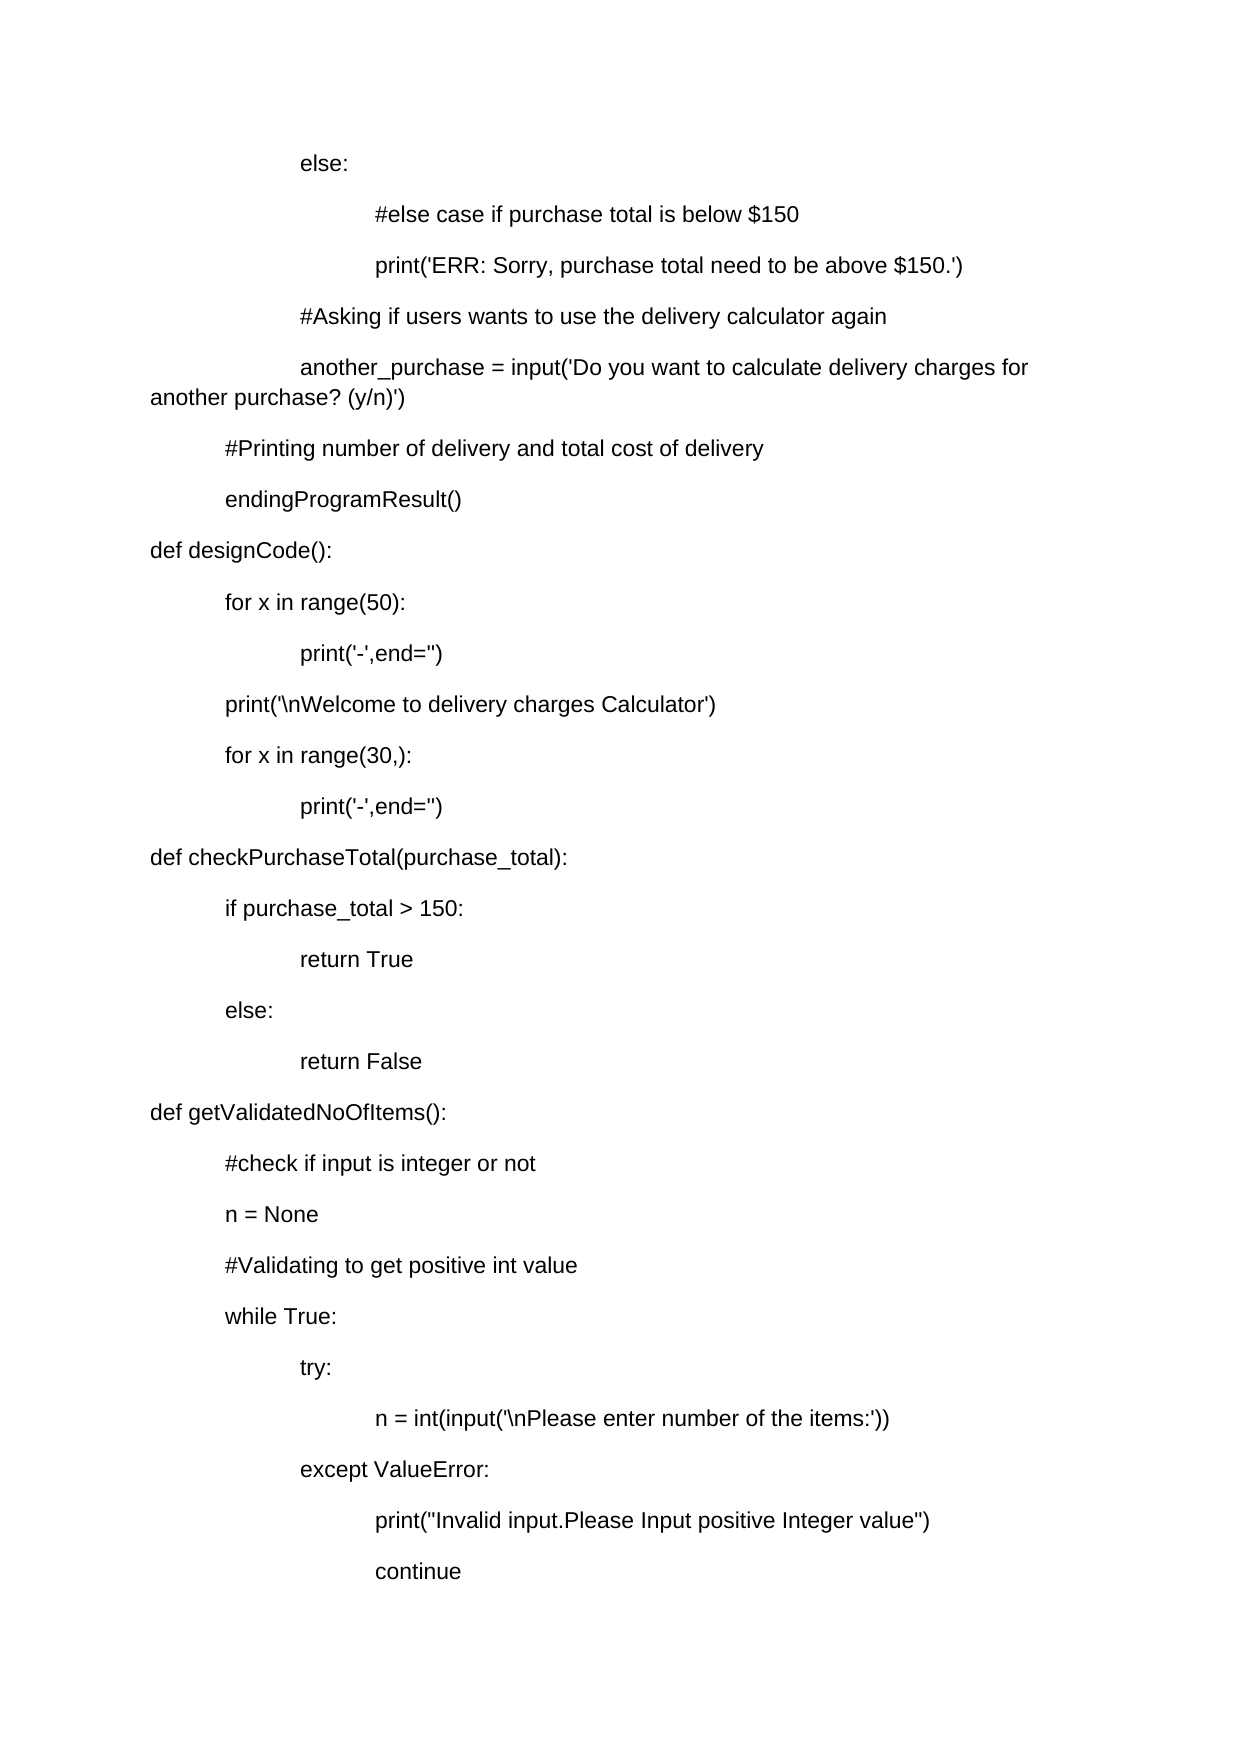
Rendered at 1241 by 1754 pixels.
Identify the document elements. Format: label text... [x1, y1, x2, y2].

text try: [150, 1354, 1090, 1381]
text print('\nWelcome to delivery charges Calculator') [150, 691, 1090, 717]
text if purchase_total > 150: [150, 895, 1090, 921]
text endingProgramResult() [150, 486, 1090, 513]
text print('-',end='') [150, 793, 1090, 819]
text for x in range(30,): [150, 742, 1090, 768]
text else: [150, 150, 1090, 176]
text return True [150, 946, 1090, 972]
text return False [150, 1048, 1090, 1074]
text except ValueError: [150, 1456, 1090, 1483]
text #check if input is integer or not [150, 1150, 1090, 1176]
text another_purchase = input('Do you want to calculate delivery charges for another purchase? (y/n)') [150, 354, 1090, 411]
text #Validating to get positive int value [150, 1252, 1090, 1278]
text continue [150, 1558, 1090, 1585]
text def designCode(): [150, 537, 1090, 564]
text #else case if purchase total is below $150 [150, 201, 1090, 227]
text print('-',end='') [150, 639, 1090, 666]
text else: [150, 997, 1090, 1023]
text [150, 1507, 1090, 1534]
text n = int(input('\nPlease enter number of the items:')) [150, 1405, 1090, 1432]
text def checkPurchaseTotal(purchase_total): [150, 844, 1090, 870]
text def getValidatedNoOfItems(): [150, 1099, 1090, 1125]
text n = None [150, 1201, 1090, 1227]
text #Asking if users wants to use the delivery calculator again [150, 303, 1090, 329]
text print('ERR: Sorry, purchase total need to be above $150.') [150, 252, 1090, 278]
text for x in range(50): [150, 588, 1090, 615]
text #Printing number of delivery and total cost of delivery [150, 435, 1090, 462]
text while True: [150, 1303, 1090, 1329]
